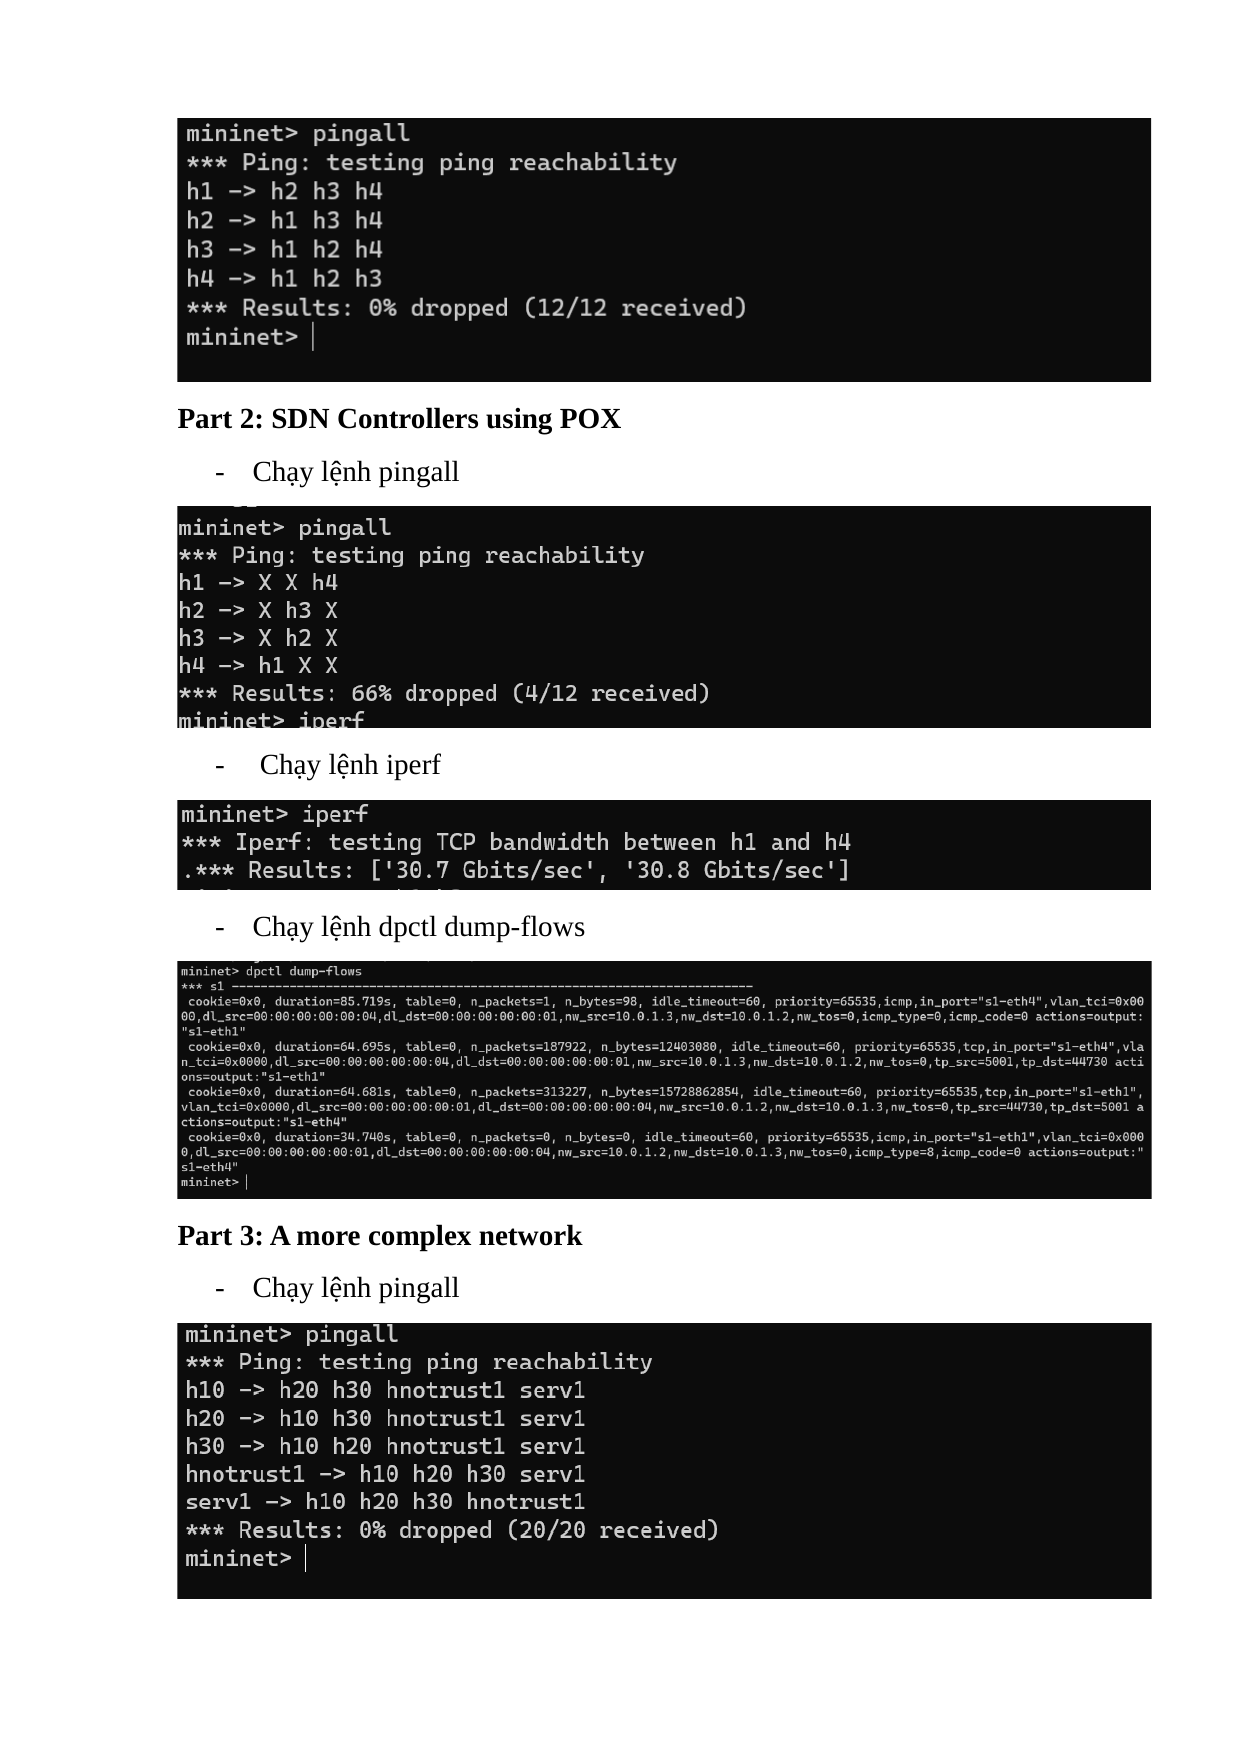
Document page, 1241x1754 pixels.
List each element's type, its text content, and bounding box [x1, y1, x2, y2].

picture [177, 800, 1151, 890]
list Chạy lệnh pingall [215, 454, 1152, 487]
picture [177, 118, 1152, 382]
list Chạy lệnh dpctl dump-flows [215, 909, 1152, 943]
list Chạy lệnh pingall [215, 1270, 1152, 1304]
text Part 3: A more complex network [177, 1218, 1152, 1251]
picture [177, 961, 1152, 1199]
picture [177, 506, 1151, 728]
picture [177, 1323, 1152, 1599]
text Part 2: SDN Controllers using POX [177, 401, 1152, 434]
list Chạy lệnh iperf [215, 747, 1152, 781]
